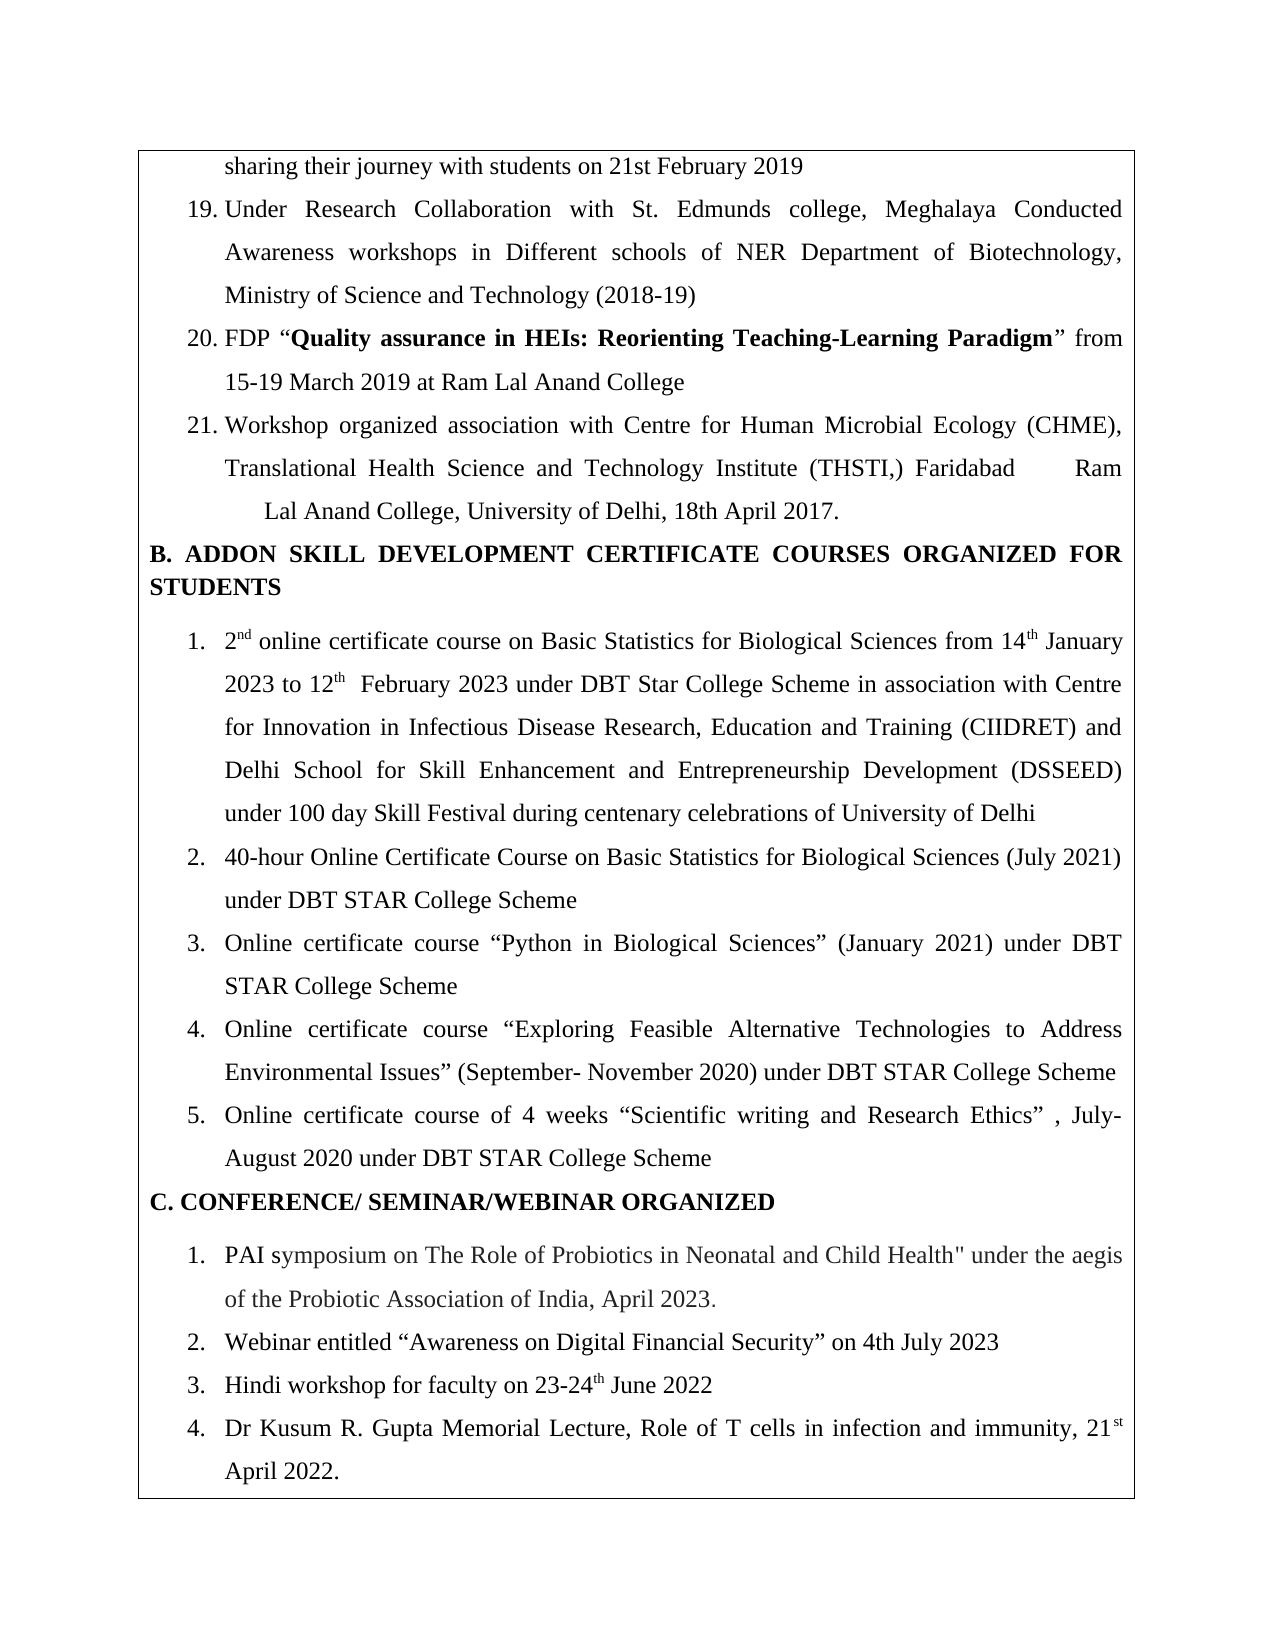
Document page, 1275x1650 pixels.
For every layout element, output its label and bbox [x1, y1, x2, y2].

table_cell [139, 151, 1134, 1498]
